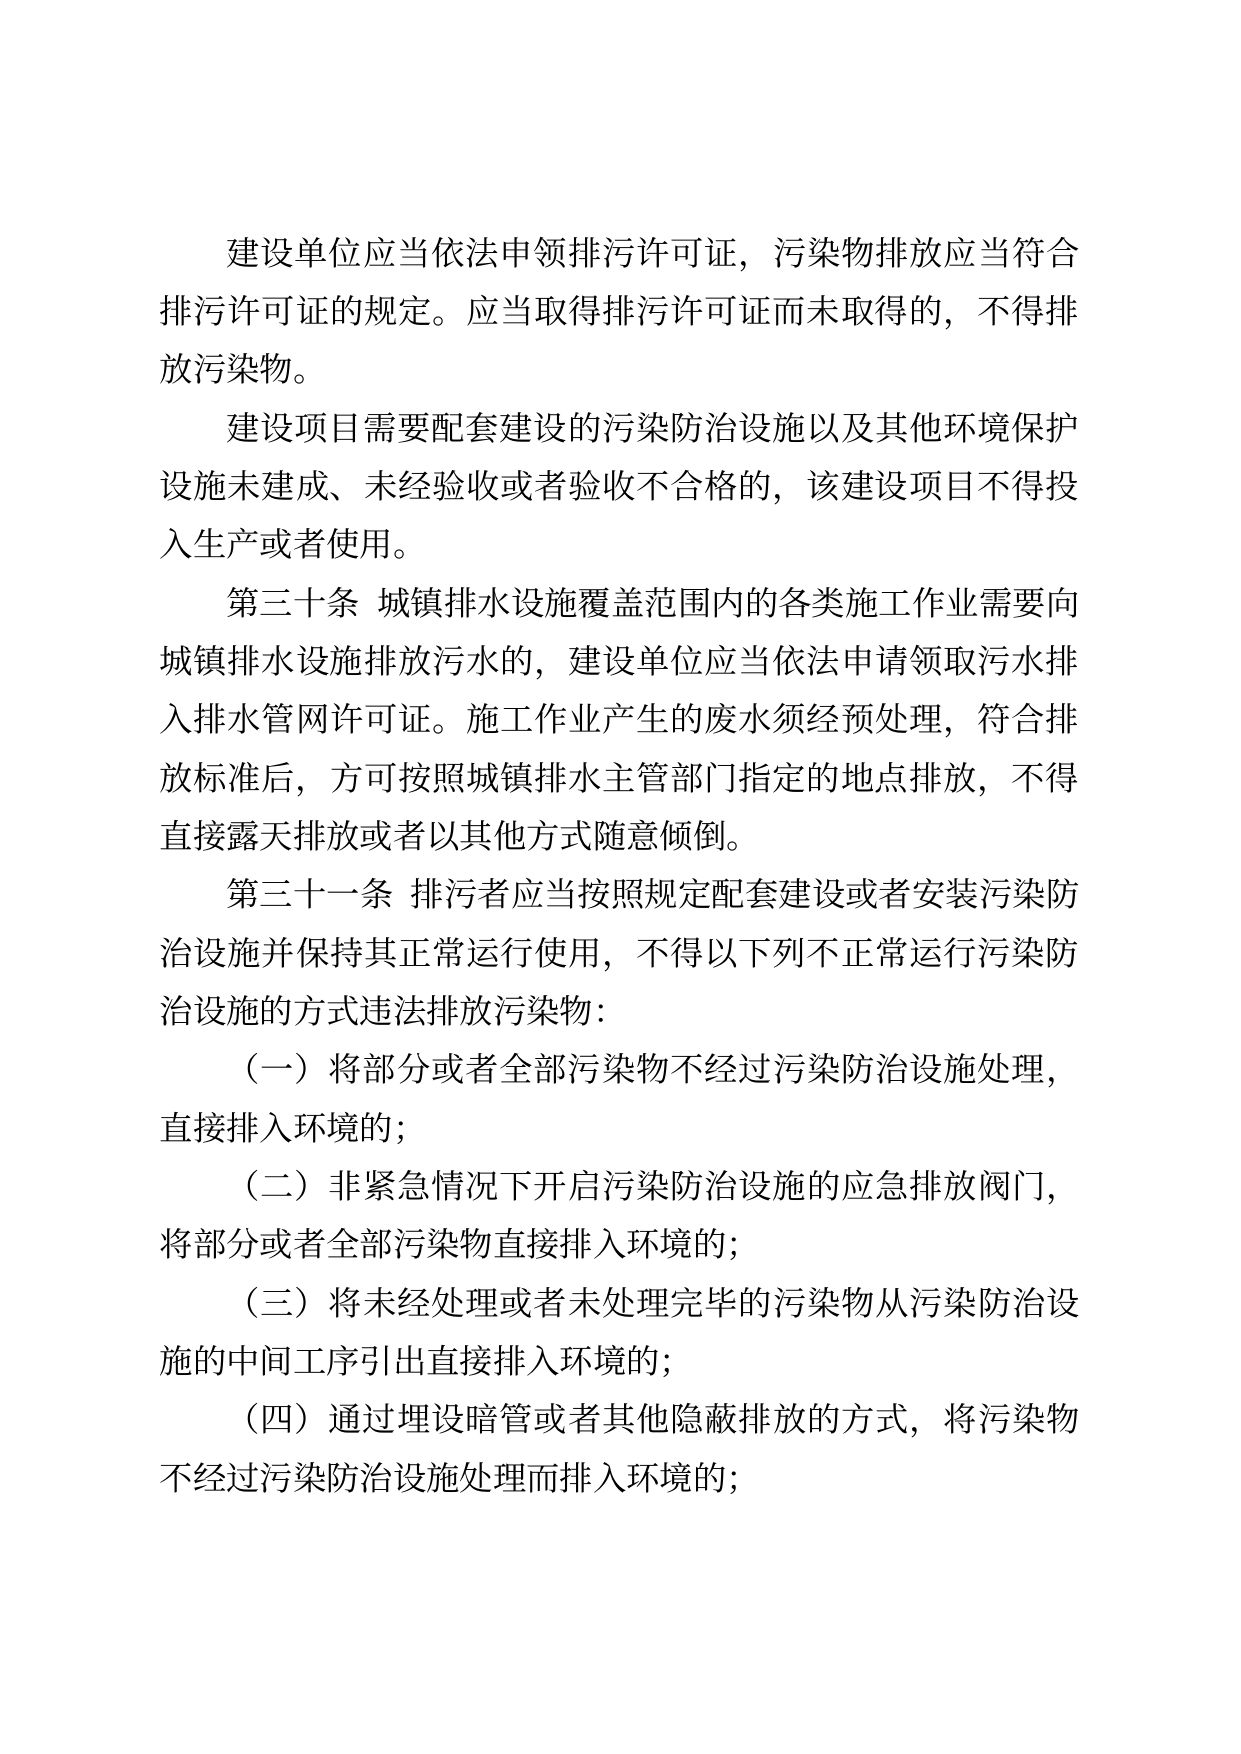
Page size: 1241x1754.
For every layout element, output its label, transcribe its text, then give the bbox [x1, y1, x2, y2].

text （四）通过埋设暗管或者其他隐蔽排放的方式，将污染物不经过污染防治设施处理而排入环境的； [159, 1385, 1081, 1502]
text 建设项目需要配套建设的污染防治设施以及其他环境保护设施未建成、未经验收或者验收不合格的，该建设项目不得投入生产或者使用。 [159, 393, 1081, 568]
text （三）将未经处理或者未处理完毕的污染物从污染防治设施的中间工序引出直接排入环境的； [159, 1268, 1081, 1385]
text 第三十一条 排污者应当按照规定配套建设或者安装污染防治设施并保持其正常运行使用，不得以下列不正常运行污染防治设施的方式违法排放污染物： [159, 860, 1081, 1035]
text （二）非紧急情况下开启污染防治设施的应急排放阀门，将部分或者全部污染物直接排入环境的； [159, 1152, 1081, 1268]
text 建设单位应当依法申领排污许可证，污染物排放应当符合排污许可证的规定。应当取得排污许可证而未取得的，不得排放污染物。 [159, 218, 1081, 393]
text （一）将部分或者全部污染物不经过污染防治设施处理，直接排入环境的； [159, 1035, 1081, 1152]
text 第三十条 城镇排水设施覆盖范围内的各类施工作业需要向城镇排水设施排放污水的，建设单位应当依法申请领取污水排入排水管网许可证。施工作业产生的废水须经预处理，符合排放标准后，方可按照城镇排水主管部门指定的地点排放，不得直接露天排放或者以其他方式随意倾倒。 [159, 568, 1081, 860]
